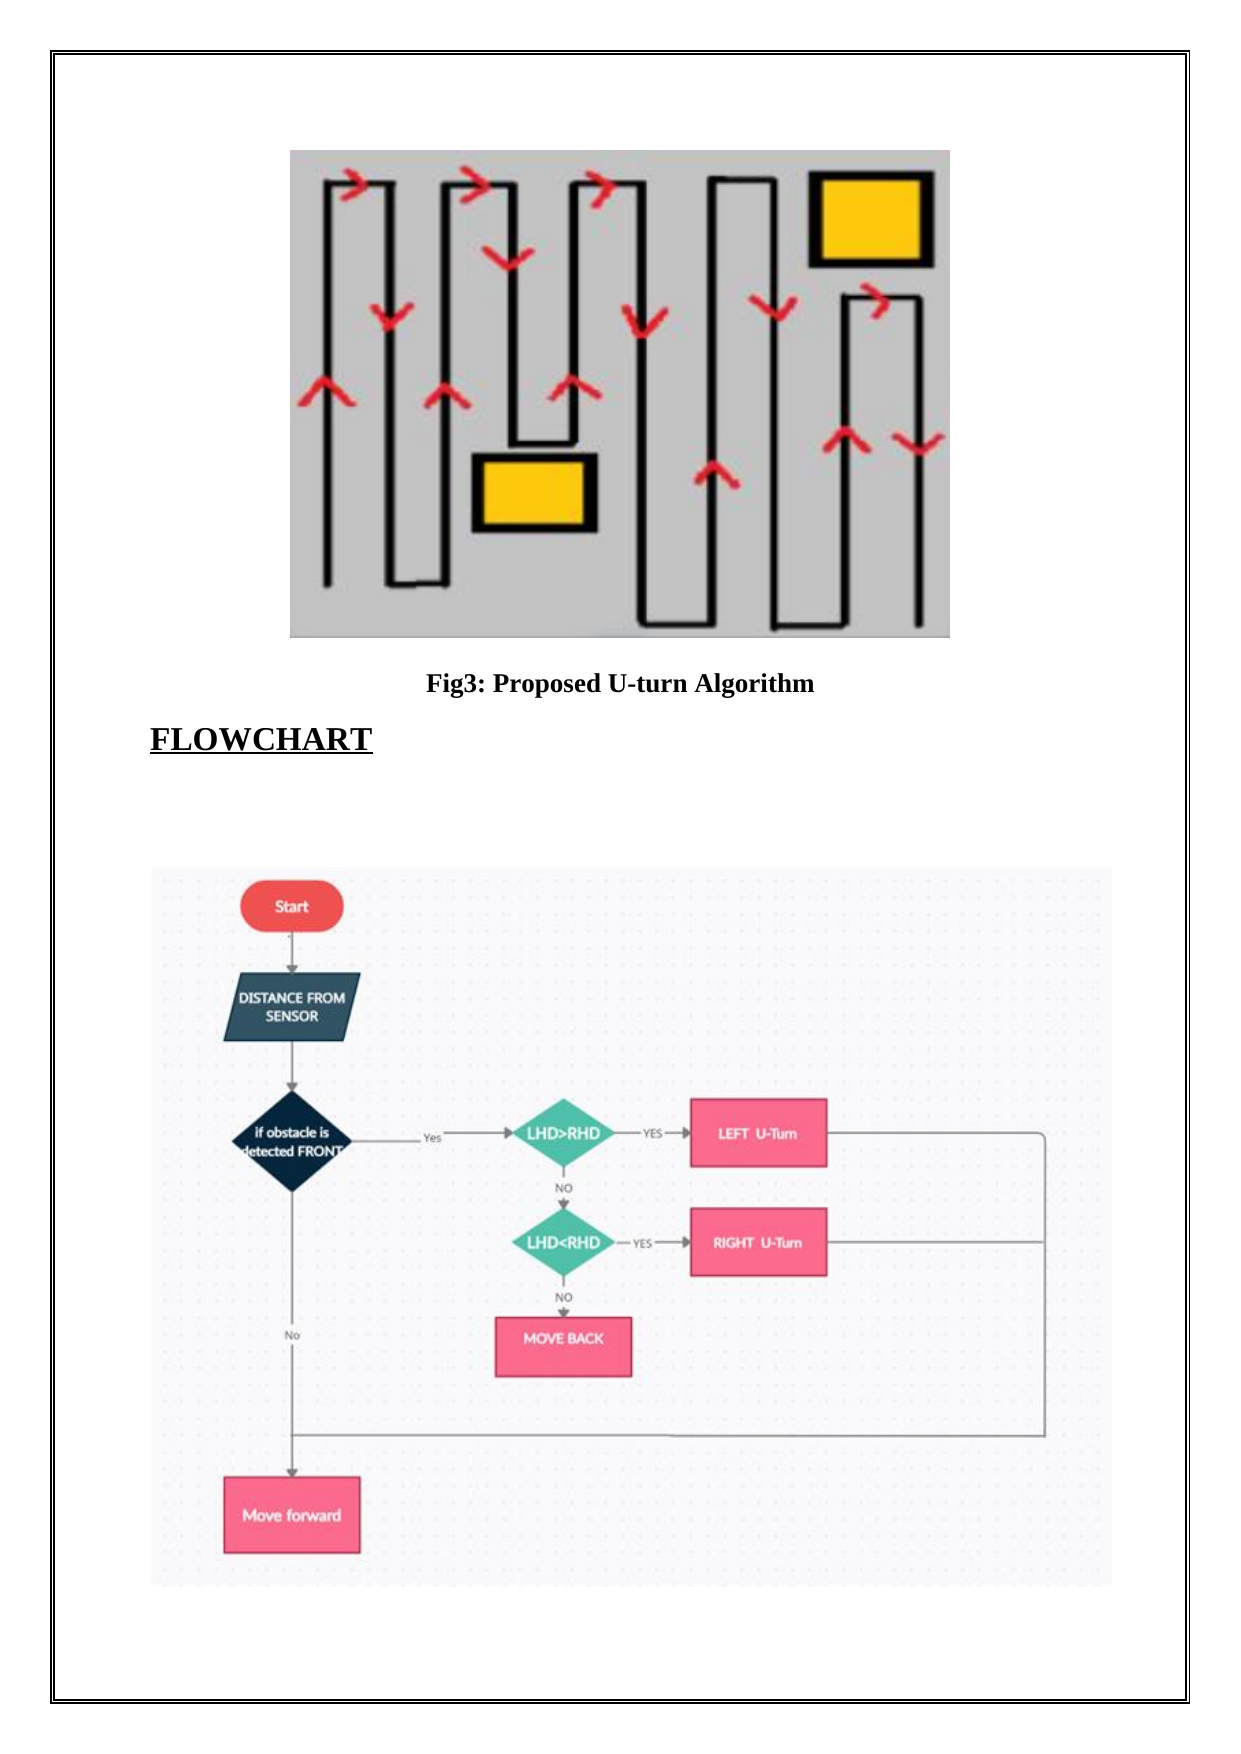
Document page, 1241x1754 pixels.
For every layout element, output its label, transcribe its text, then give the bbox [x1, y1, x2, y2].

text Fig3: Proposed U-turn Algorithm [150, 667, 1090, 698]
picture [290, 150, 950, 638]
text FLOWCHART [150, 719, 1090, 758]
picture [150, 867, 1113, 1587]
